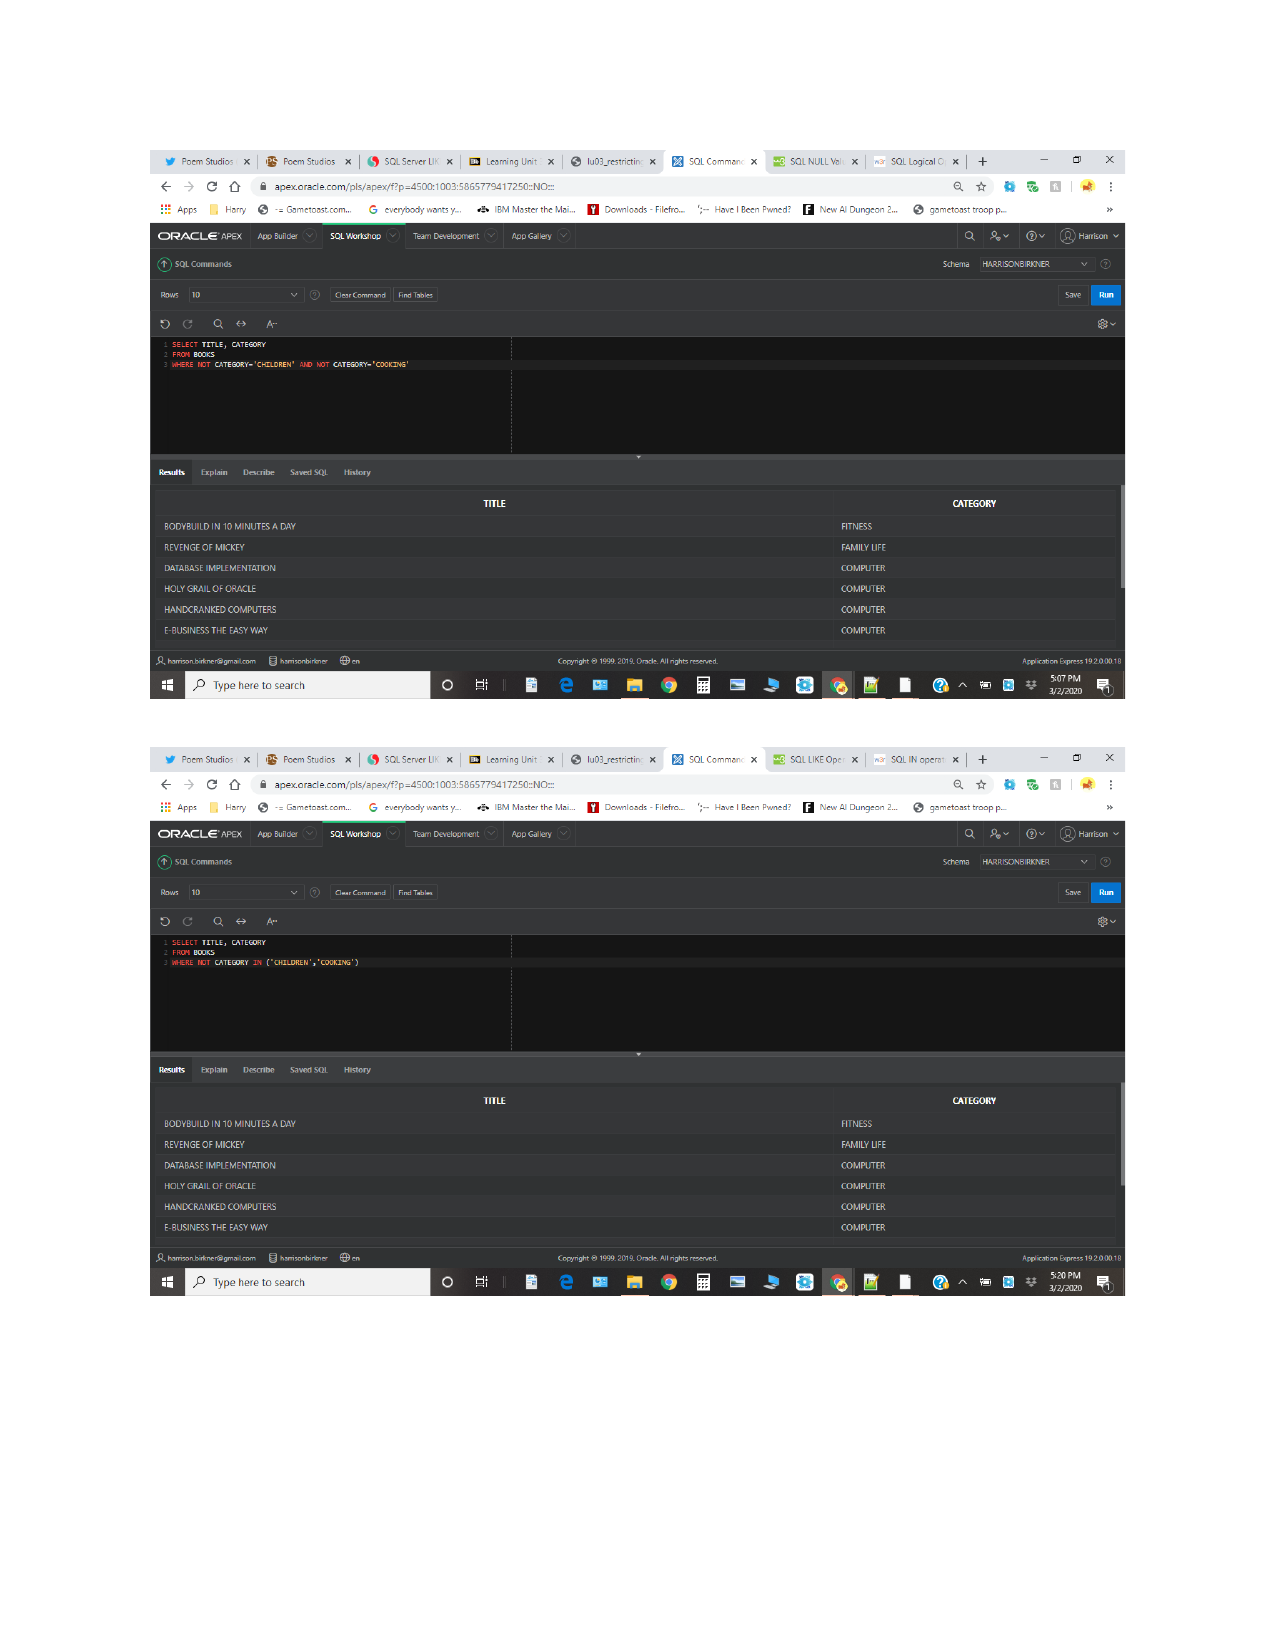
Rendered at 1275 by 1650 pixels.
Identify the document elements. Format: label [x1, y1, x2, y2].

picture [150, 150, 1125, 699]
picture [150, 747, 1125, 1296]
